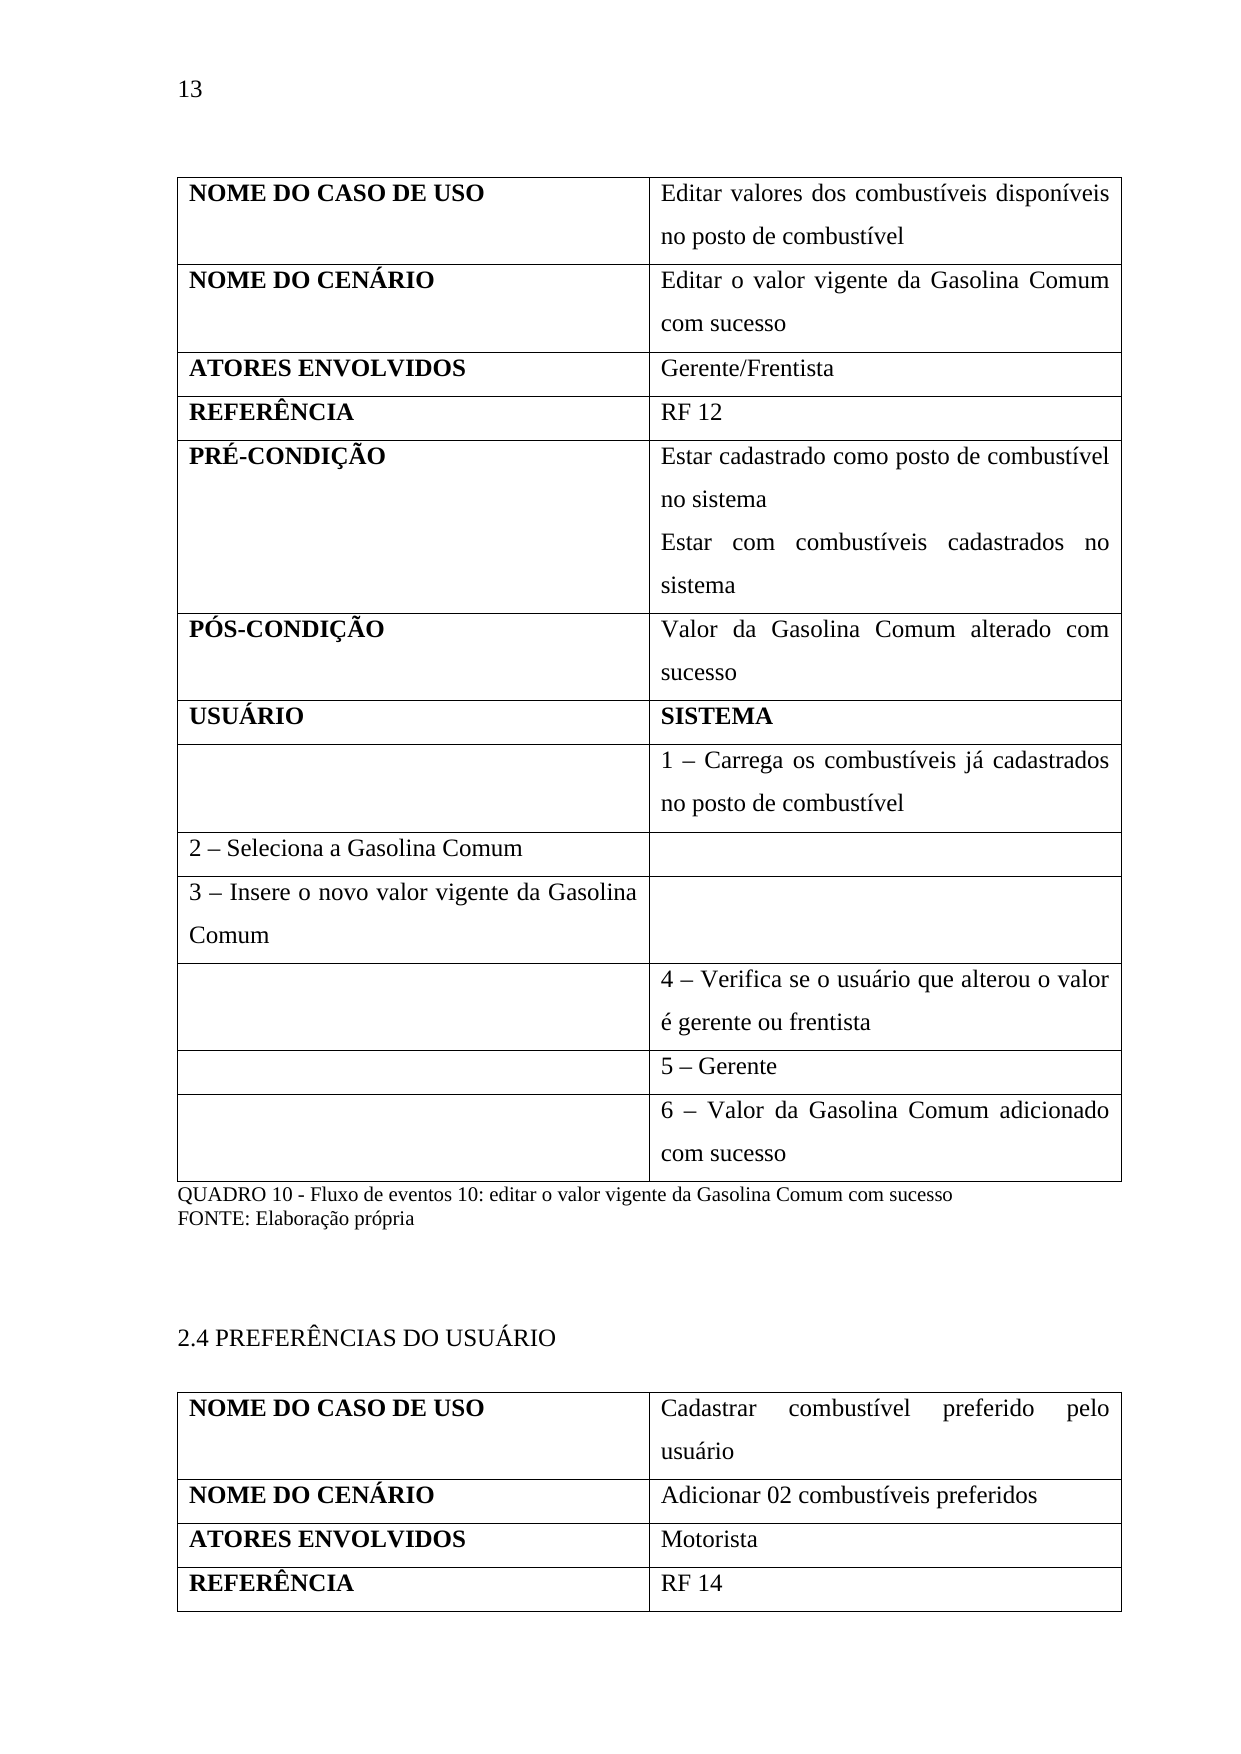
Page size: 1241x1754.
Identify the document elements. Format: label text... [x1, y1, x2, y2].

table_cell Adicionar 02 combustíveis preferidos [650, 1480, 1121, 1523]
subtitle 2.4 PREFERÊNCIAS DO USUÁRIO [177, 1323, 1122, 1352]
table_cell [178, 1051, 649, 1094]
table_cell Gerente/Frentista [650, 353, 1121, 396]
table_cell PRÉ-CONDIÇÃO [178, 441, 649, 613]
table_cell [178, 745, 649, 832]
table_cell USUÁRIO [178, 701, 649, 744]
table_header NOME DO CASO DE USO [178, 1393, 649, 1479]
table_cell [178, 964, 649, 1050]
table_cell 4 – Verifica se o usuário que alterou o valor é gerente ou frentista [650, 964, 1121, 1050]
table_cell [650, 877, 1121, 963]
table_cell ATORES ENVOLVIDOS [178, 353, 649, 396]
table_cell Valor da Gasolina Comum alterado com sucesso [650, 614, 1121, 700]
table_cell SISTEMA [650, 701, 1121, 744]
table_cell 5 – Gerente [650, 1051, 1121, 1094]
table_cell PÓS-CONDIÇÃO [178, 614, 649, 700]
table_cell NOME DO CENÁRIO [178, 1480, 649, 1523]
table_header Cadastrar combustível preferido pelo usuário [650, 1393, 1121, 1479]
table_cell 3 – Insere o novo valor vigente da Gasolina Comum [178, 877, 649, 963]
table_header NOME DO CASO DE USO [178, 178, 649, 264]
table_cell NOME DO CENÁRIO [178, 265, 649, 352]
table_cell [650, 833, 1121, 876]
table_cell [178, 1095, 649, 1181]
table_cell 2 – Seleciona a Gasolina Comum [178, 833, 649, 876]
table_cell REFERÊNCIA [178, 1568, 649, 1611]
table_cell 6 – Valor da Gasolina Comum adicionado com sucesso [650, 1095, 1121, 1181]
table_cell Motorista [650, 1524, 1121, 1567]
table_cell Editar o valor vigente da Gasolina Comum com sucesso [650, 265, 1121, 352]
table_cell REFERÊNCIA [178, 397, 649, 440]
table_cell RF 12 [650, 397, 1121, 440]
table_cell RF 14 [650, 1568, 1121, 1611]
table_cell ATORES ENVOLVIDOS [178, 1524, 649, 1567]
table_cell Estar cadastrado como posto de combustível no sistema Estar com combustíveis cadastrados no sistema [650, 441, 1121, 613]
text FONTE: Elaboração própria [177, 1206, 1122, 1230]
table_header Editar valores dos combustíveis disponíveis no posto de combustível [650, 178, 1121, 264]
text QUADRO 10 - Fluxo de eventos 10: editar o valor vigente da Gasolina Comum com sucesso [177, 1182, 1122, 1206]
table_cell 1 – Carrega os combustíveis já cadastrados no posto de combustível [650, 745, 1121, 832]
